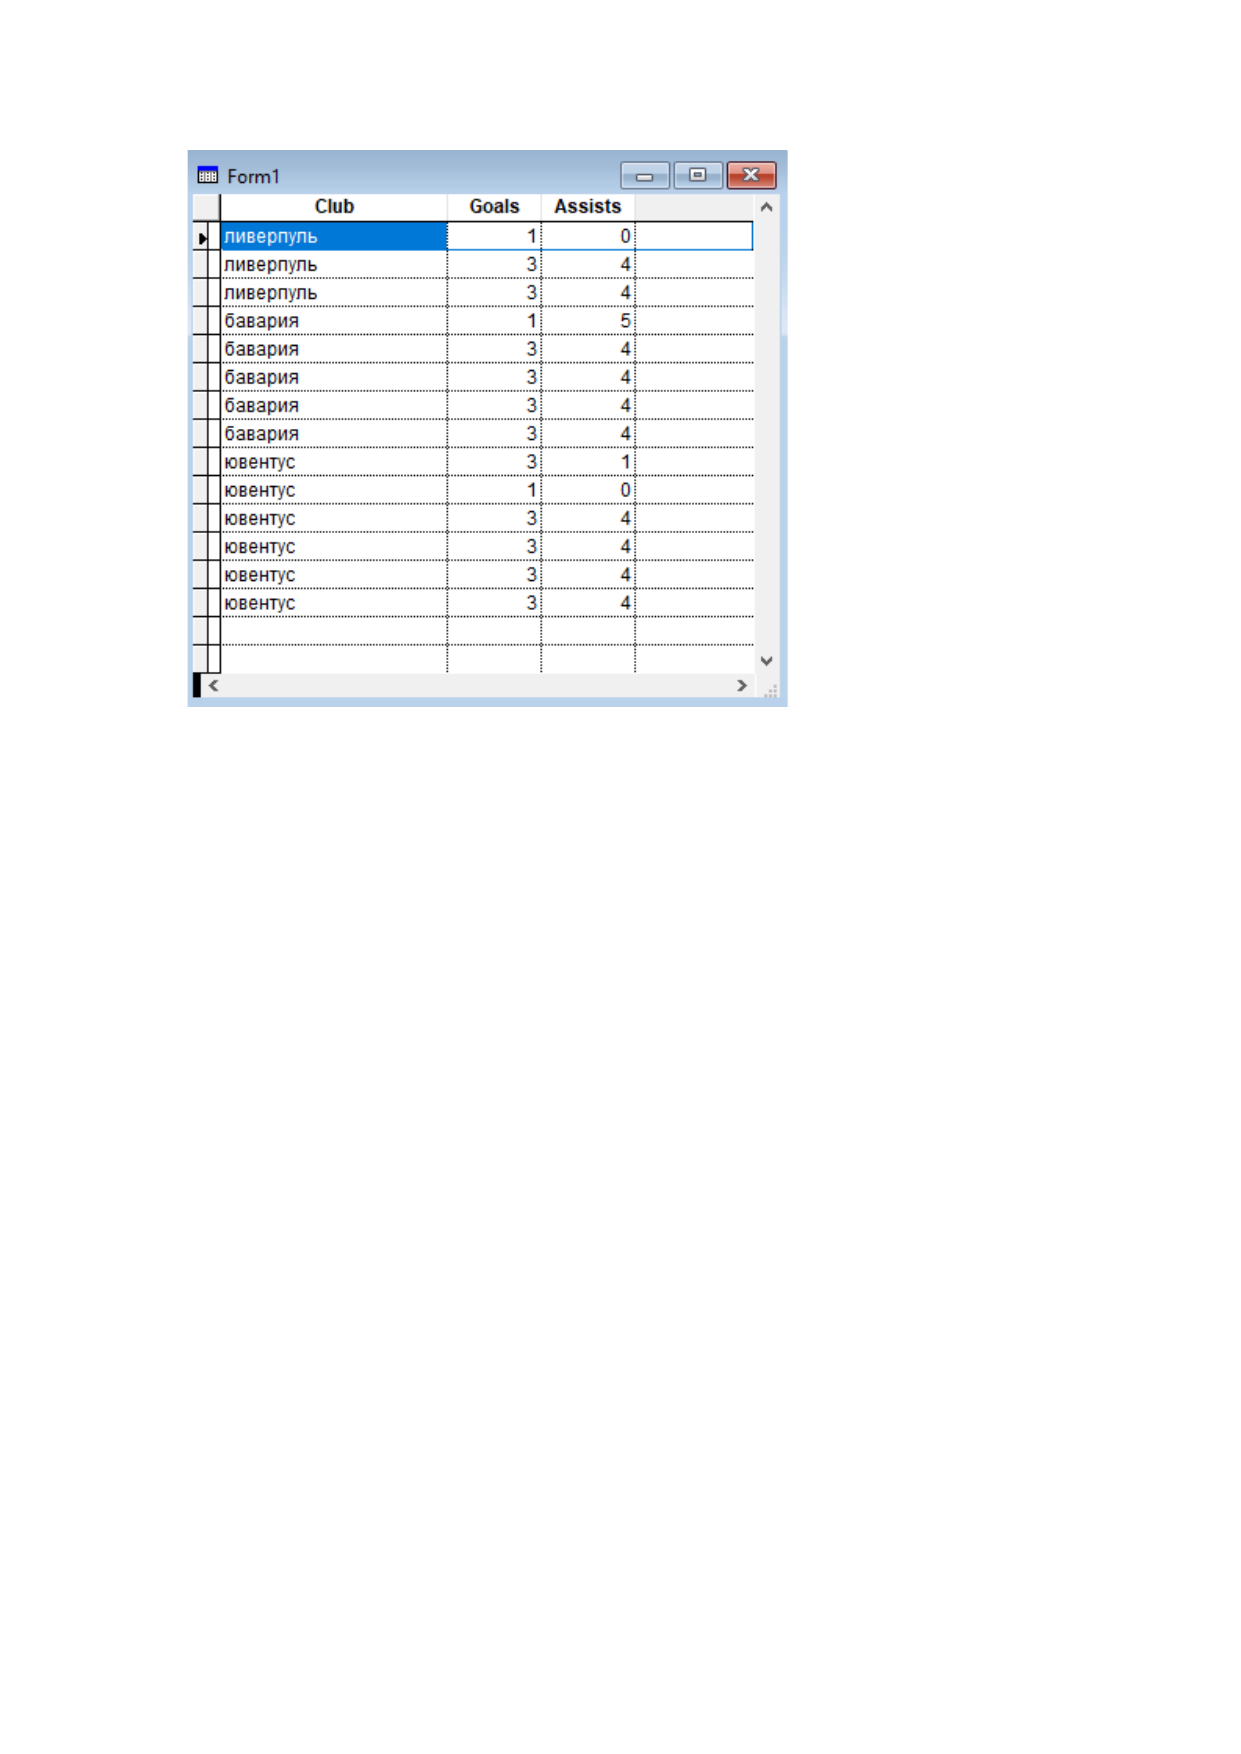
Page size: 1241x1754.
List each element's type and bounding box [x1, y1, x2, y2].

picture [187, 150, 788, 707]
